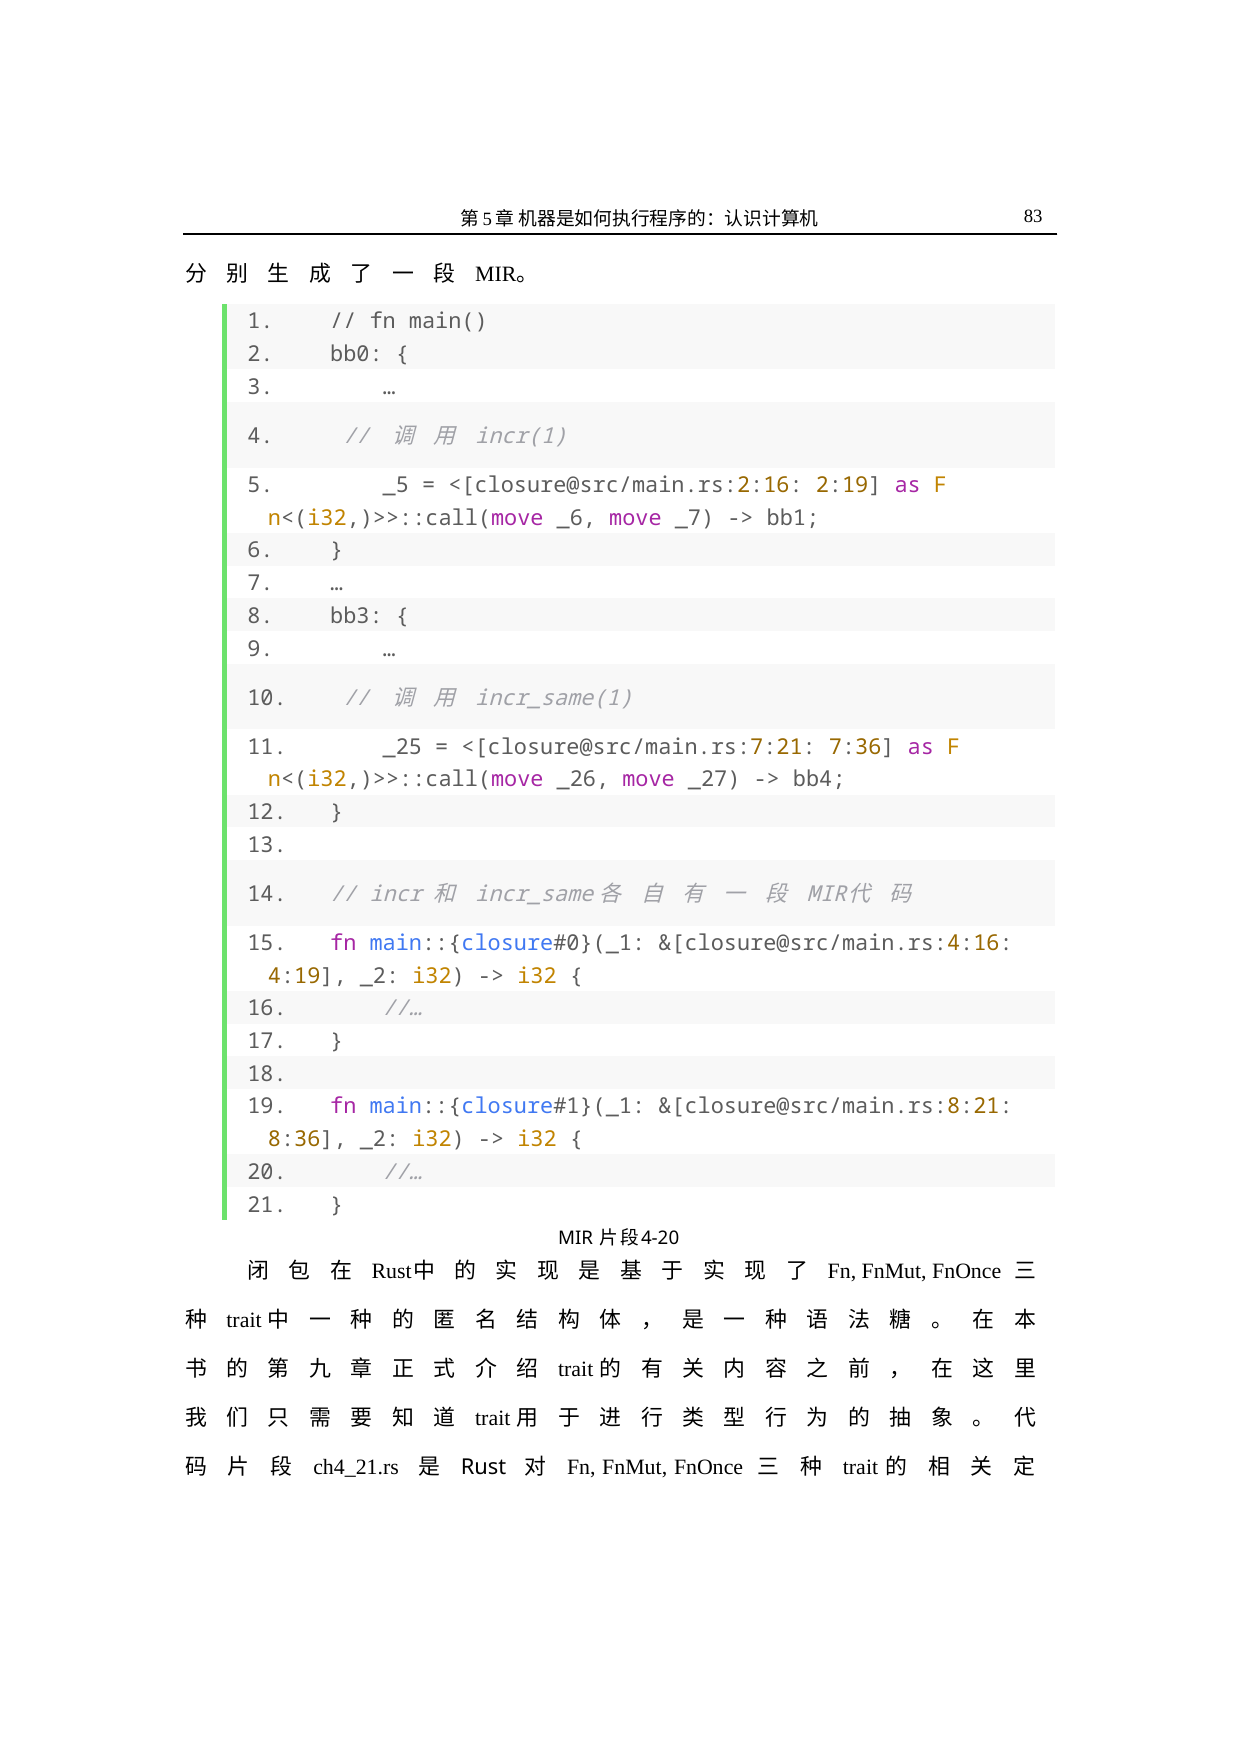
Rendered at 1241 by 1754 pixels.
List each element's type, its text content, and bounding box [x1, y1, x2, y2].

list } [227, 533, 1055, 566]
list _5 = <[closure@src/main.rs:2:16: 2:19] as Fn<(i32,)>>::call(move _6, move _7) -> bb1; [227, 468, 1055, 533]
list } [227, 795, 1055, 827]
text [185, 1253, 1055, 1482]
text MIR片段4-20 [185, 1220, 1055, 1253]
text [185, 256, 1055, 288]
list // 调用incr(1) [227, 402, 1055, 468]
list … [227, 566, 1055, 598]
list // incr和incr_same各自有一段MIR代码 [227, 860, 1055, 926]
list _25 = <[closure@src/main.rs:7:21: 7:36] as Fn<(i32,)>>::call(move _26, move _27) -> bb4; [227, 729, 1055, 795]
list // fn main() [227, 304, 1055, 337]
list //… [227, 1154, 1055, 1187]
list } [227, 1187, 1055, 1220]
list bb3: { [227, 598, 1055, 631]
list … [227, 369, 1055, 402]
list } [227, 1024, 1055, 1056]
list fn main::{closure#1}(_1: &[closure@src/main.rs:8:21: 8:36], _2: i32) -> i32 { [227, 1089, 1055, 1154]
list … [227, 631, 1055, 664]
list // 调用incr_same(1) [227, 664, 1055, 729]
list bb0: { [227, 337, 1055, 369]
list fn main::{closure#0}(_1: &[closure@src/main.rs:4:16: 4:19], _2: i32) -> i32 { [227, 926, 1055, 991]
list //… [227, 991, 1055, 1024]
